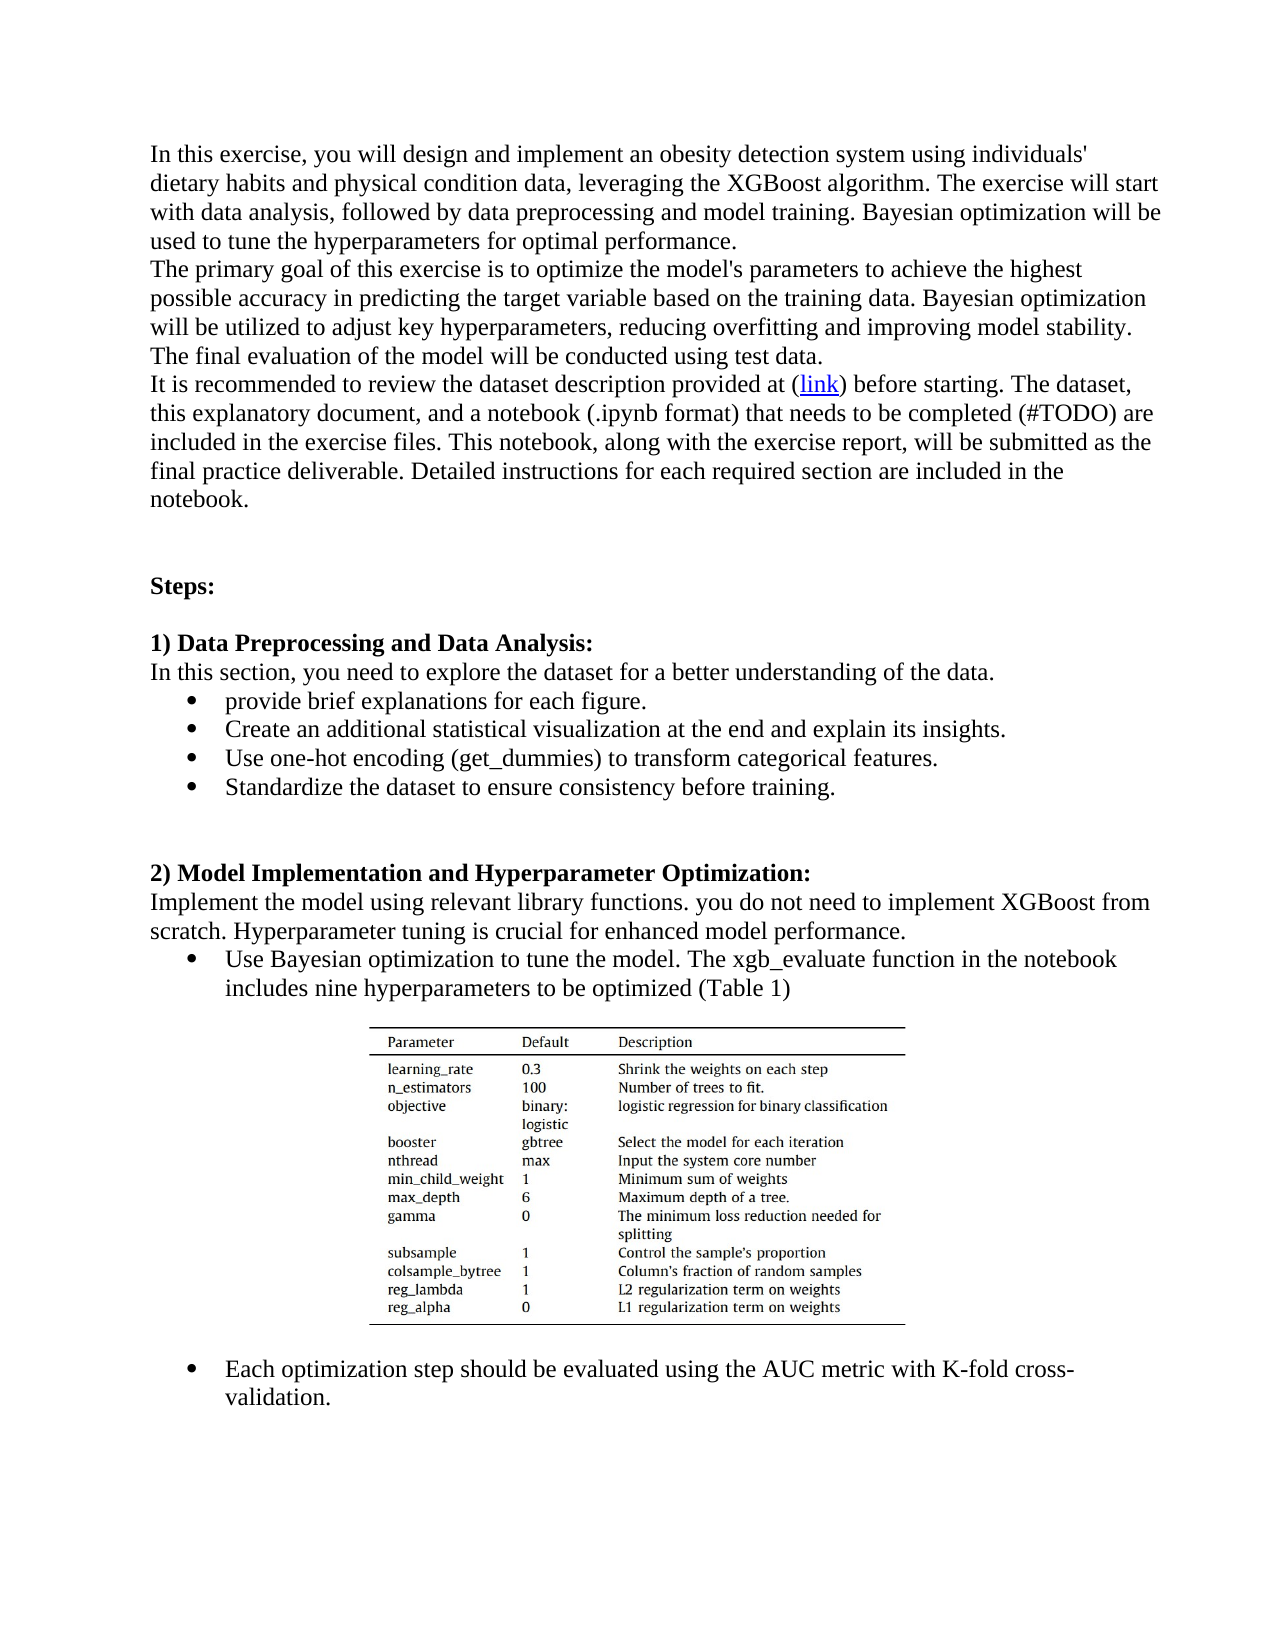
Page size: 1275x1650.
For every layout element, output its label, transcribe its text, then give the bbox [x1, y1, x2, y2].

list Use one-hot encoding (get_dummies) to transform categorical features. [187, 743, 1162, 772]
text Steps: [150, 571, 1162, 599]
list Each optimization step should be evaluated using the AUC metric with K-fold cross- validation. [187, 1354, 1162, 1411]
text Implement the model using relevant library functions. you do not need to implement XGBoost from scratch. Hyperparameter tuning is crucial for enhanced model performance. [150, 887, 1162, 944]
list Model Implementation and Hyperparameter Optimization: [150, 858, 1162, 887]
picture [369, 1027, 906, 1325]
text The primary goal of this exercise is to optimize the model's parameters to achieve the highest possible accuracy in predicting the target variable based on the training data. Bayesian optimization will be utilized to adjust key hyperparameters, reducing overfitting and improving model stability. The final evaluation of the model will be conducted using test data. [150, 254, 1162, 369]
text In this section, you need to explore the dataset for a better understanding of the data. [150, 657, 1162, 686]
list Standardize the dataset to ensure consistency before training. [187, 772, 1162, 801]
list Use Bayesian optimization to tune the model. The xgb_evaluate function in the notebook includes nine hyperparameters to be optimized (Table 1) [187, 944, 1162, 1002]
text In this exercise, you will design and implement an obesity detection system using individuals' dietary habits and physical condition data, leveraging the XGBoost algorithm. The exercise will start with data analysis, followed by data preprocessing and model training. Bayesian optimization will be used to tune the hyperparameters for optimal performance. [150, 139, 1162, 254]
list Data Preprocessing and Data Analysis: [150, 628, 1162, 657]
text It is recommended to review the dataset description provided at (link) before starting. The dataset, this explanatory document, and a notebook (.ipynb format) that needs to be completed (#TODO) are included in the exercise files. This notebook, along with the exercise report, will be submitted as the final practice deliverable. Detailed instructions for each required section are included in the notebook. [150, 369, 1162, 513]
list provide brief explanations for each figure. [187, 686, 1162, 714]
list Create an additional statistical visualization at the end and explain its insights. [187, 714, 1162, 743]
